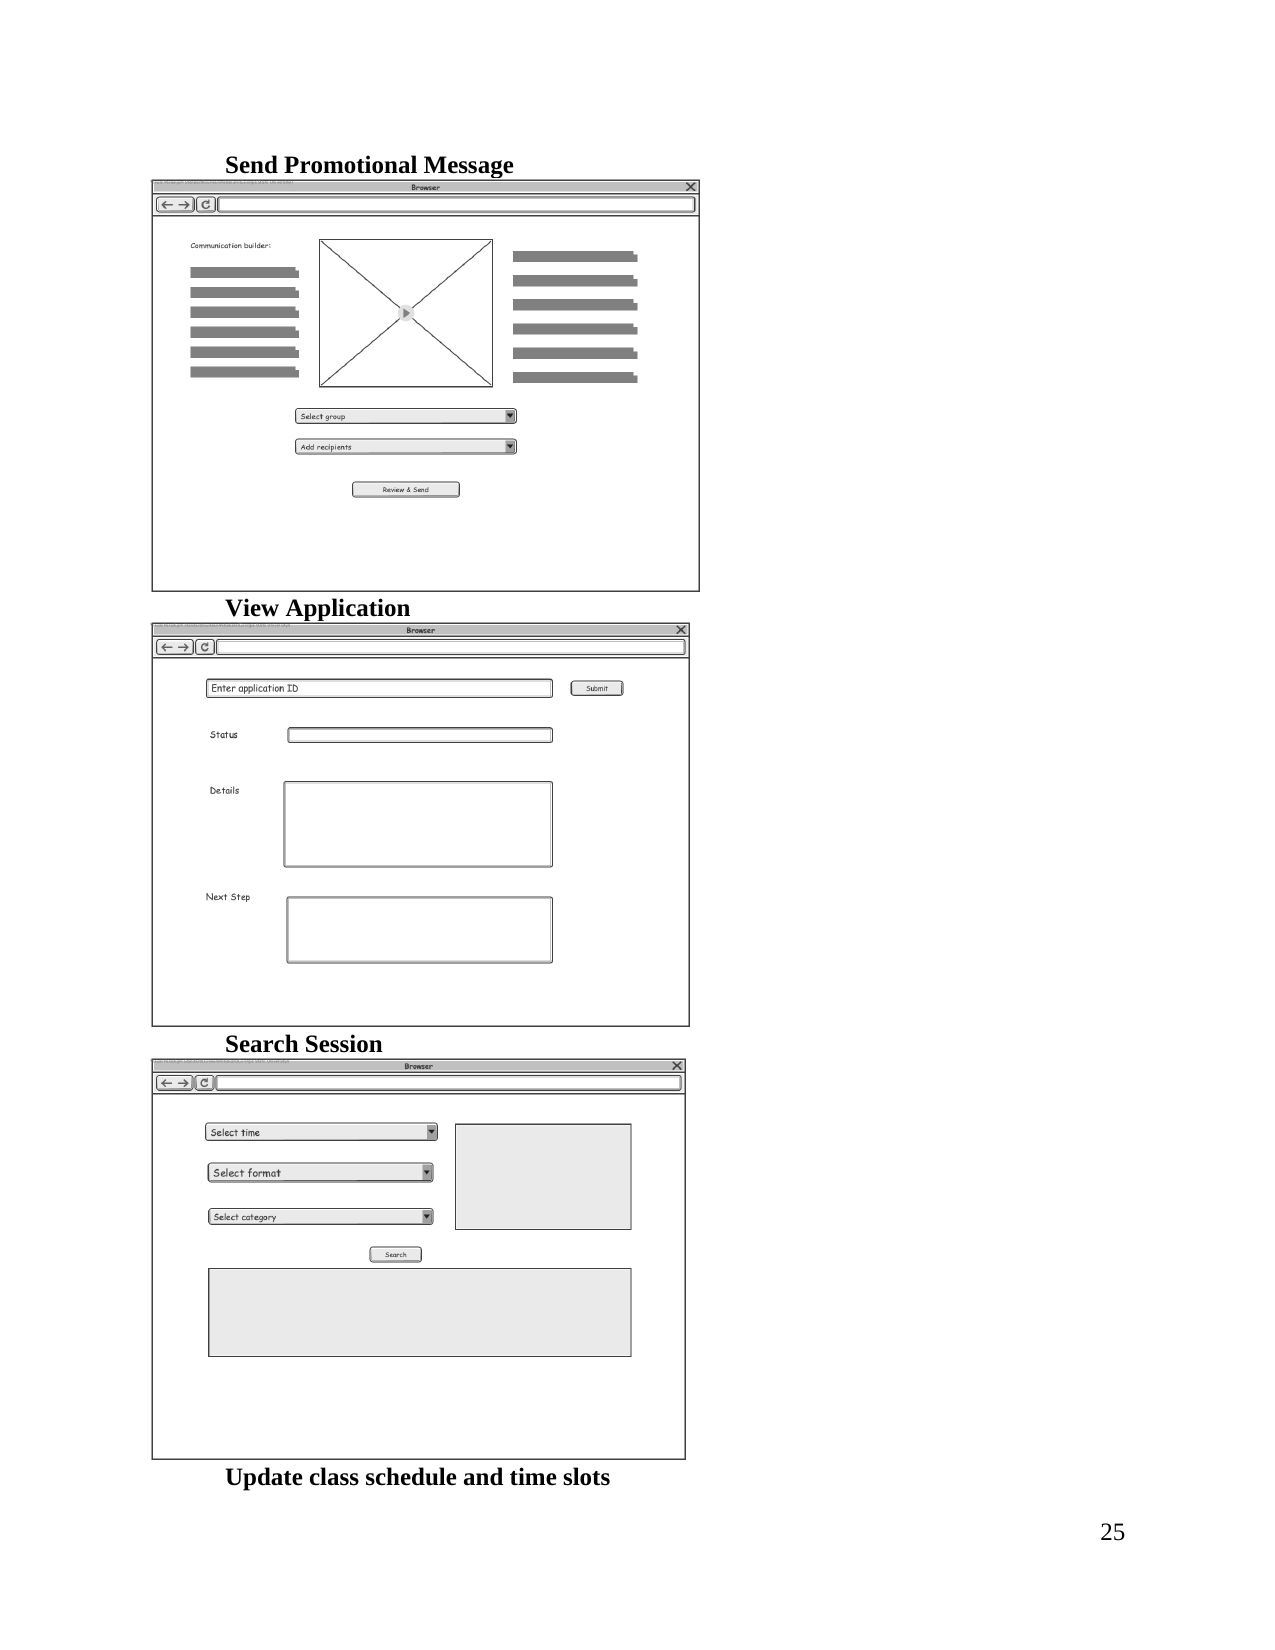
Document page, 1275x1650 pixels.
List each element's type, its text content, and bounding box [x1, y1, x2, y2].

text Search Session [150, 1029, 1125, 1058]
picture [150, 178, 702, 594]
picture [150, 621, 692, 1029]
text Send Promotional Message [150, 150, 1125, 179]
text View Application [150, 593, 1125, 622]
picture [150, 1057, 688, 1462]
text Update class schedule and time slots [150, 1462, 1125, 1491]
